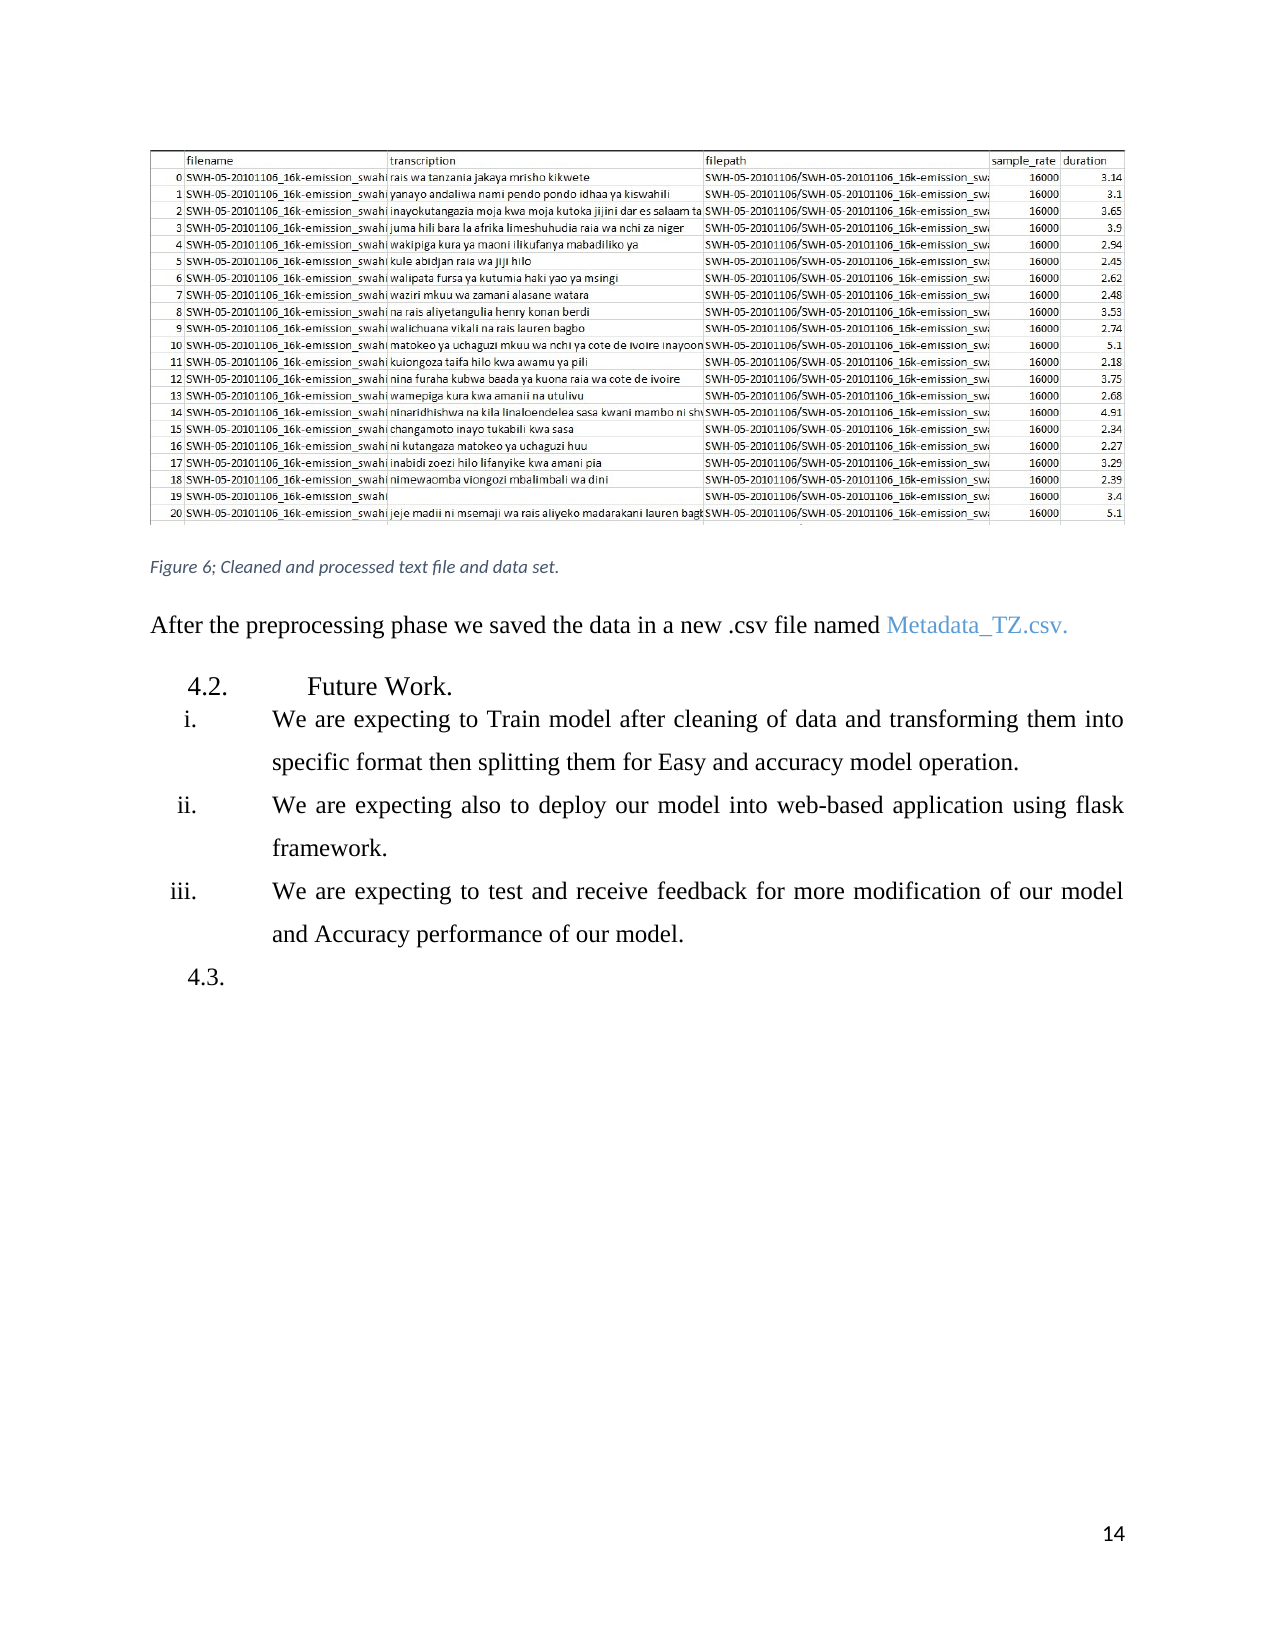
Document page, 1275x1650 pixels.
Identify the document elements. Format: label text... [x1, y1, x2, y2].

list We are expecting to Train model after cleaning of data and transforming them into specific format then splitting them for Easy and accuracy model operation. [197, 704, 1125, 776]
picture [150, 150, 1125, 525]
text After the preprocessing phase we saved the data in a new .csv file named Metadata_TZ.csv. [150, 610, 1125, 639]
text Figure 6; Cleaned and processed text file and data set. [150, 555, 1125, 578]
subtitle Future Work. [187, 670, 1125, 701]
list We are expecting to test and receive feedback for more modification of our model and Accuracy performance of our model. [197, 876, 1125, 948]
list We are expecting also to deploy our model into web-based application using flask framework. [197, 790, 1125, 862]
